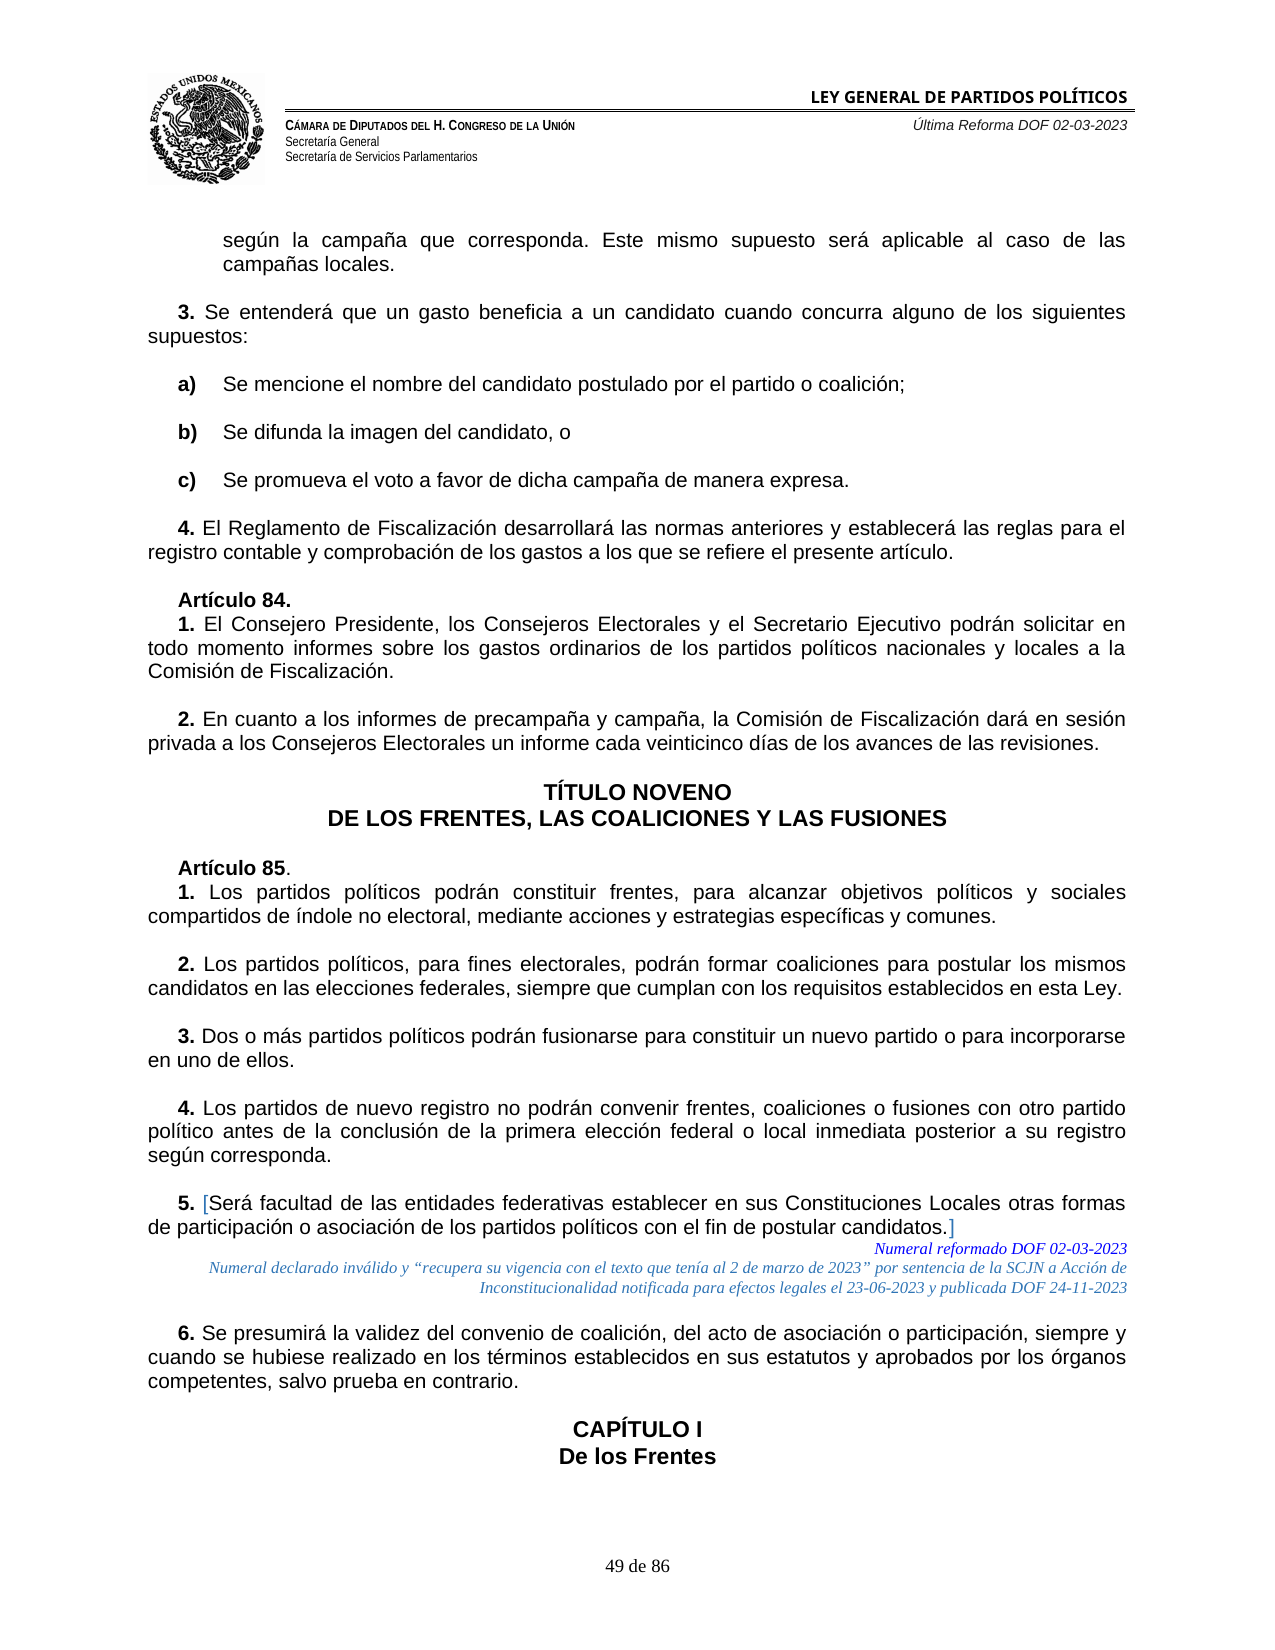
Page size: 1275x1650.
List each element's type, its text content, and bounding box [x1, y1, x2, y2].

text 3. Se entenderá que un gasto beneficia a un candidato cuando concurra alguno de los siguientes supuestos: [148, 300, 1127, 348]
text Numeral declarado inválido y “recupera su vigencia con el texto que tenía al 2 de marzo de 2023” por sentencia de la SCJN a Acción de Inconstitucionalidad notificada para efectos legales el 23-06-2023 y publicada DOF 24-11-2023 [148, 1258, 1127, 1297]
text CAPÍTULO I [148, 1416, 1127, 1443]
text De los Frentes [148, 1443, 1127, 1469]
text Artículo 85. [148, 856, 1127, 880]
text 6. Se presumirá la validez del convenio de coalición, del acto de asociación o participación, siempre y cuando se hubiese realizado en los términos establecidos en sus estatutos y aprobados por los órganos competentes, salvo prueba en contrario. [148, 1321, 1127, 1392]
text Artículo 84. [148, 587, 1127, 611]
text 5. [Será facultad de las entidades federativas establecer en sus Constituciones Locales otras formas de participación o asociación de los partidos políticos con el fin de postular candidatos.] [148, 1191, 1127, 1239]
text 2. En cuanto a los informes de precampaña y campaña, la Comisión de Fiscalización dará en sesión privada a los Consejeros Electorales un informe cada veinticinco días de los avances de las revisiones. [148, 707, 1127, 755]
text DE LOS FRENTES, LAS COALICIONES Y LAS FUSIONES [148, 805, 1127, 832]
text 4. El Reglamento de Fiscalización desarrollará las normas anteriores y establecerá las reglas para el registro contable y comprobación de los gastos a los que se refiere el presente artículo. [148, 516, 1127, 563]
text 2. Los partidos políticos, para fines electorales, podrán formar coaliciones para postular los mismos candidatos en las elecciones federales, siempre que cumplan con los requisitos establecidos en esta Ley. [148, 952, 1127, 999]
text Numeral reformado DOF 02-03-2023 [148, 1239, 1127, 1258]
text TÍTULO NOVENO [148, 779, 1127, 805]
text c) Se promueva el voto a favor de dicha campaña de manera expresa. [178, 468, 1127, 492]
text b) Se difunda la imagen del candidato, o [178, 420, 1127, 444]
text 4. Los partidos de nuevo registro no podrán convenir frentes, coaliciones o fusiones con otro partido político antes de la conclusión de la primera elección federal o local inmediata posterior a su registro según corresponda. [148, 1095, 1127, 1167]
text a) Se mencione el nombre del candidato postulado por el partido o coalición; [178, 372, 1127, 396]
text 1. El Consejero Presidente, los Consejeros Electorales y el Secretario Ejecutivo podrán solicitar en todo momento informes sobre los gastos ordinarios de los partidos políticos nacionales y locales a la Comisión de Fiscalización. [148, 611, 1127, 683]
text 1. Los partidos políticos podrán constituir frentes, para alcanzar objetivos políticos y sociales compartidos de índole no electoral, mediante acciones y estrategias específicas y comunes. [148, 880, 1127, 928]
text 3. Dos o más partidos políticos podrán fusionarse para constituir un nuevo partido o para incorporarse en uno de ellos. [148, 1023, 1127, 1071]
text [178, 228, 1127, 276]
